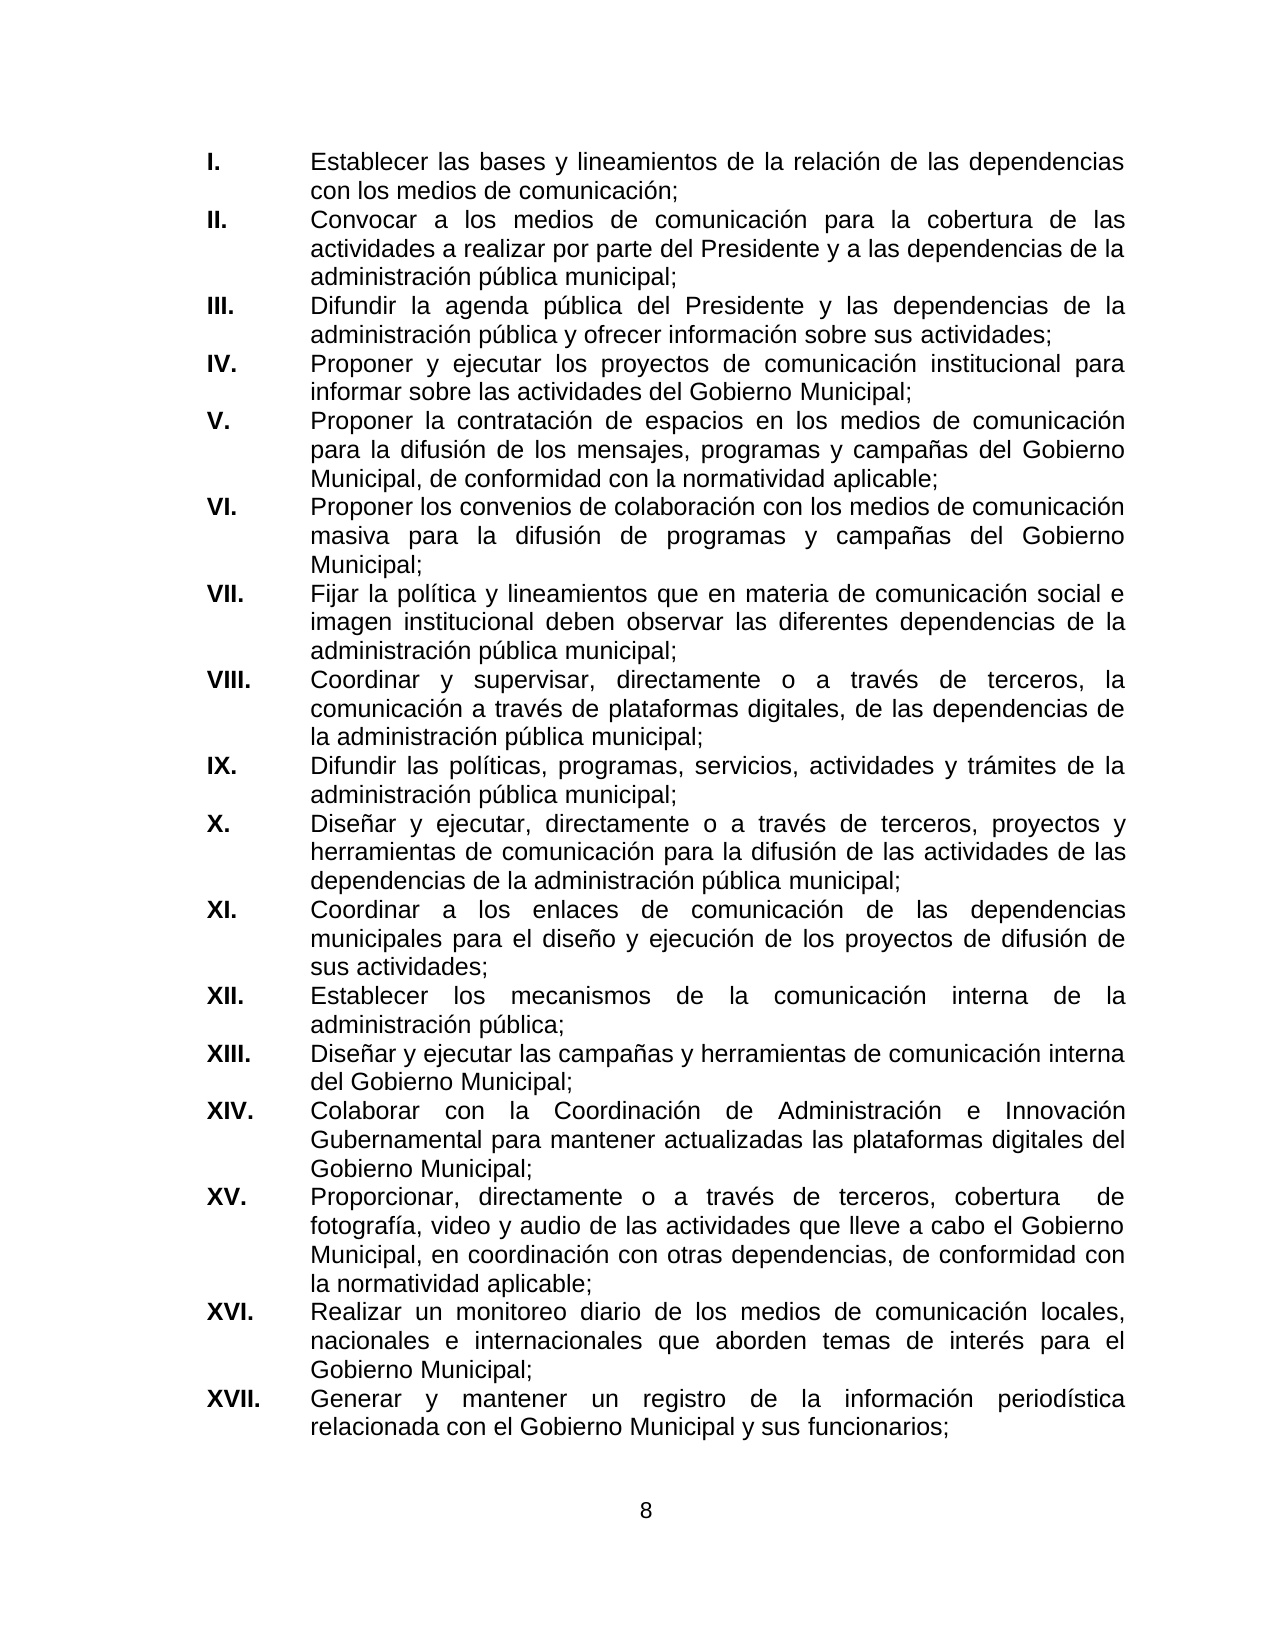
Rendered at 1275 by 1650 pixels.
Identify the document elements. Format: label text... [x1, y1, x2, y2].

list Colaborar con la Coordinación de Administración e Innovación Gubernamental para mantener actualizadas las plataformas digitales del Gobierno Municipal; [207, 1096, 1127, 1182]
list Generar y mantener un registro de la información periodística relacionada con el Gobierno Municipal y sus funcionarios; [207, 1383, 1127, 1441]
list Coordinar a los enlaces de comunicación de las dependencias municipales para el diseño y ejecución de los proyectos de difusión de sus actividades; [207, 895, 1127, 981]
list Coordinar y supervisar, directamente o a través de terceros, la comunicación a través de plataformas digitales, de las dependencias de la administración pública municipal; [207, 665, 1127, 751]
list Establecer los mecanismos de la comunicación interna de la administración pública; [207, 981, 1127, 1038]
list Establecer las bases y lineamientos de la relación de las dependencias con los medios de comunicación; [207, 147, 1126, 205]
list Proponer y ejecutar los proyectos de comunicación institucional para informar sobre las actividades del Gobierno Municipal; [207, 348, 1127, 406]
list Fijar la política y lineamientos que en materia de comunicación social e imagen institucional deben observar las diferentes dependencias de la administración pública municipal; [207, 578, 1127, 665]
list Proporcionar, directamente o a través de terceros, cobertura de fotografía, video y audio de las actividades que lleve a cabo el Gobierno Municipal, en coordinación con otras dependencias, de conformidad con la normatividad aplicable; [207, 1182, 1126, 1297]
list Convocar a los medios de comunicación para la cobertura de las actividades a realizar por parte del Presidente y a las dependencias de la administración pública municipal; [207, 205, 1127, 291]
list Diseñar y ejecutar las campañas y herramientas de comunicación interna del Gobierno Municipal; [207, 1038, 1127, 1096]
list Difundir las políticas, programas, servicios, actividades y trámites de la administración pública municipal; [207, 751, 1126, 808]
list Difundir la agenda pública del Presidente y las dependencias de la administración pública y ofrecer información sobre sus actividades; [207, 291, 1127, 348]
list Realizar un monitoreo diario de los medios de comunicación locales, nacionales e internacionales que aborden temas de interés para el Gobierno Municipal; [207, 1297, 1127, 1383]
list Proponer la contratación de espacios en los medios de comunicación para la difusión de los mensajes, programas y campañas del Gobierno Municipal, de conformidad con la normatividad aplicable; [207, 406, 1127, 492]
list Proponer los convenios de colaboración con los medios de comunicación masiva para la difusión de programas y campañas del Gobierno Municipal; [207, 492, 1127, 578]
list Diseñar y ejecutar, directamente o a través de terceros, proyectos y herramientas de comunicación para la difusión de las actividades de las dependencias de la administración pública municipal; [207, 808, 1128, 895]
